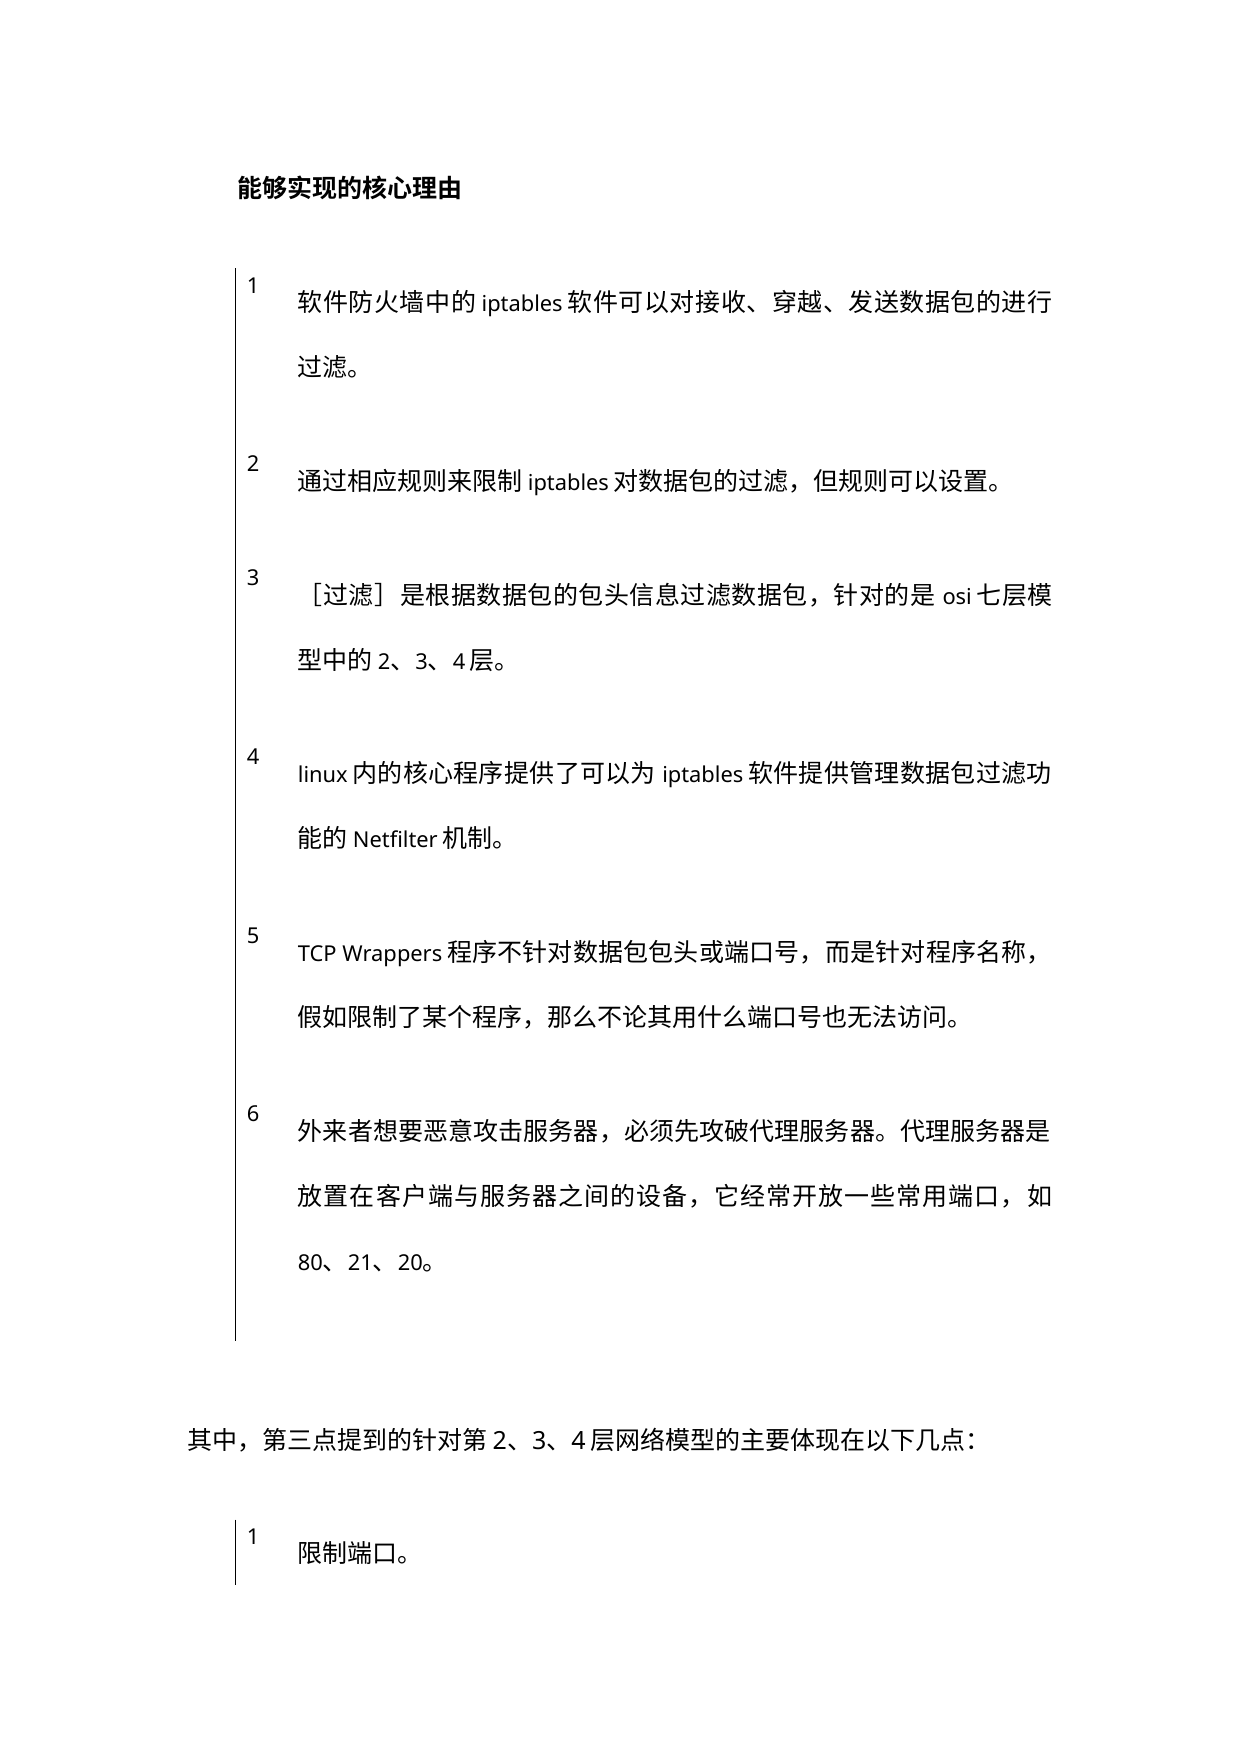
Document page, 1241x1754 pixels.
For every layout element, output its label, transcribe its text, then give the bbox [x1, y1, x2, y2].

text 其中，第三点提到的针对第2、3、4层网络模型的主要体现在以下几点： [187, 1406, 1053, 1471]
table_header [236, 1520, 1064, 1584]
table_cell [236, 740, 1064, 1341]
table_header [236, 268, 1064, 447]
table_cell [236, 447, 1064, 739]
subtitle 能够实现的核心理由 [187, 154, 1053, 219]
